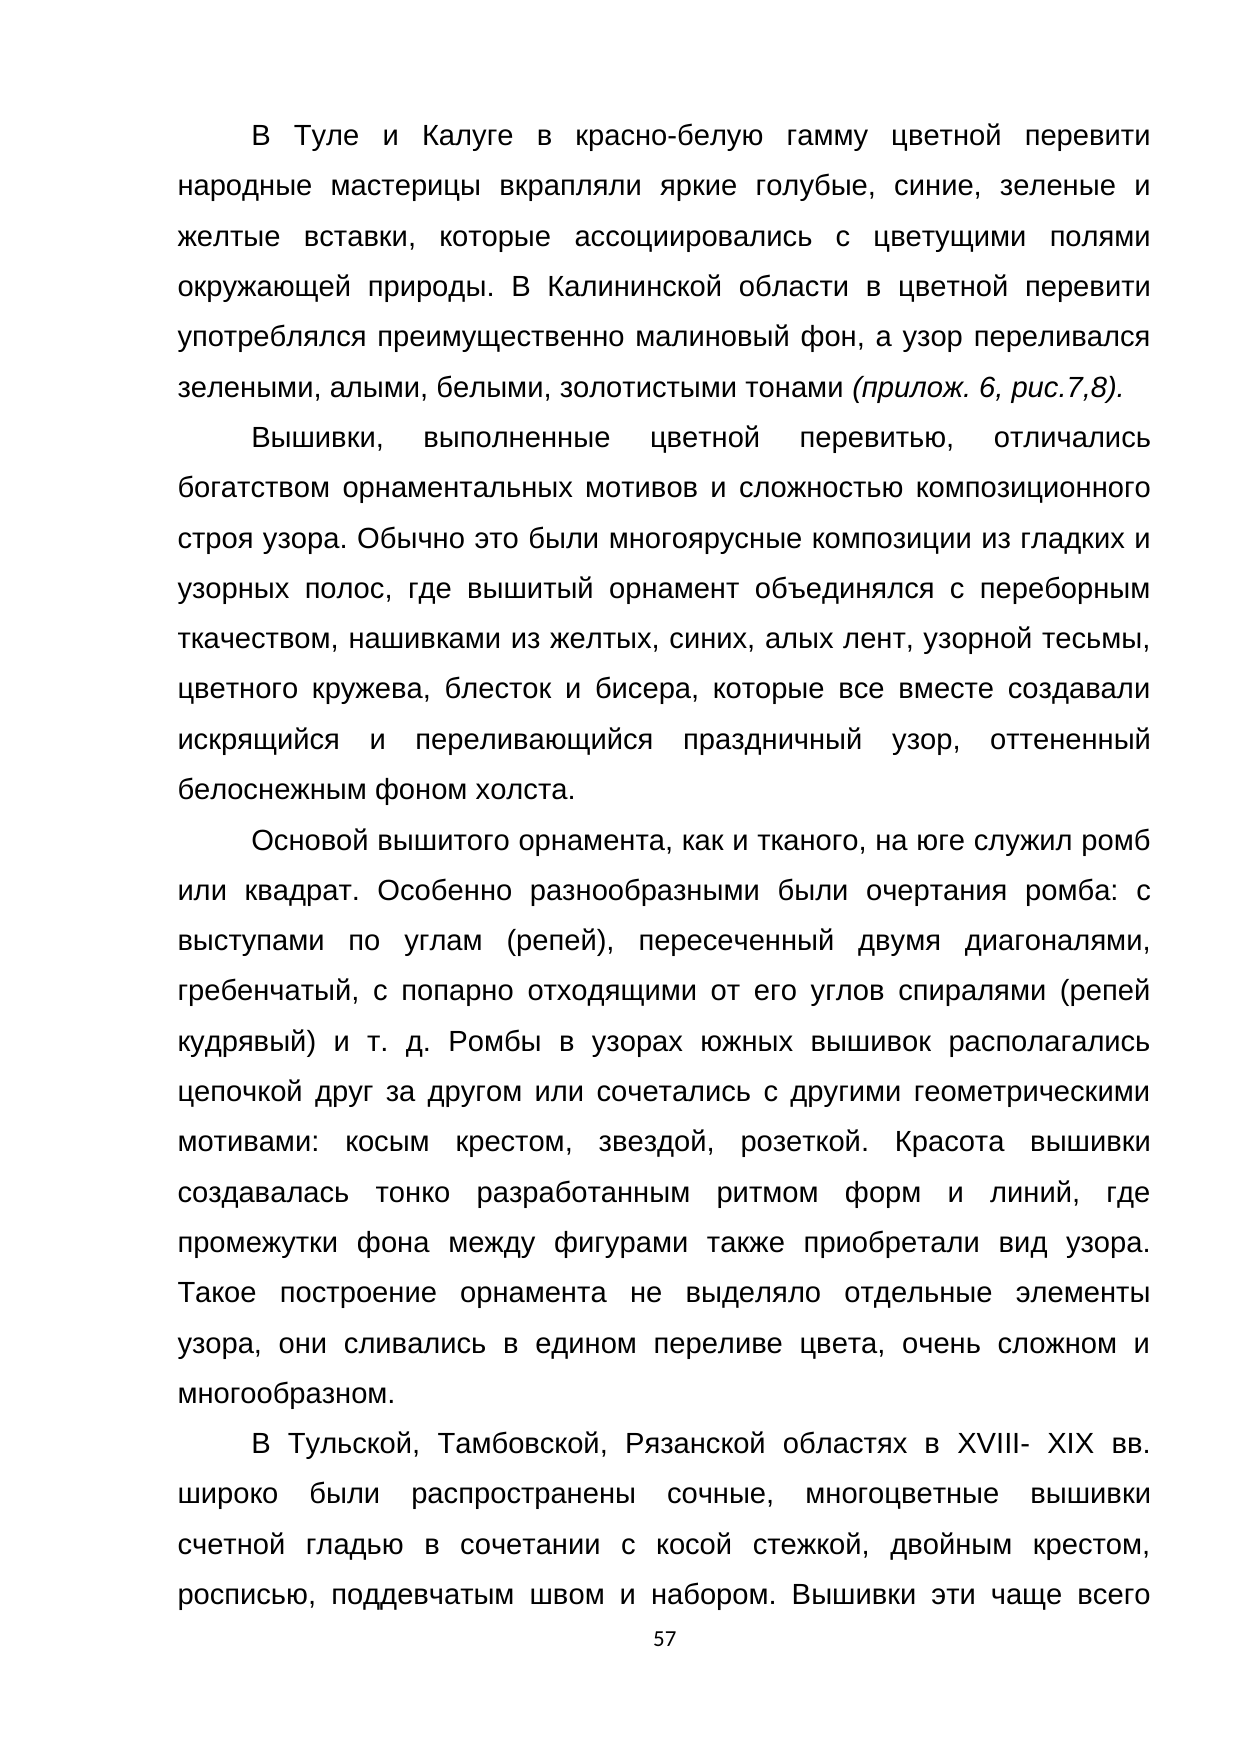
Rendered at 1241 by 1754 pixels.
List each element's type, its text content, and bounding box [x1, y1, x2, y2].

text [177, 1426, 1152, 1611]
text Основой вышитого орнамента, как и тканого, на юге служил ромб или квадрат. Особенно разнообразными были очертания ромба: с выступами по углам (репей), пересеченный двумя диагоналями, гребенчатый, с попарно отходящими от его углов спиралями (репей кудрявый) и т. д. Ромбы в узорах южных вышивок располагались цепочкой друг за другом или сочетались с другими геометрическими мотивами: косым крестом, звездой, розеткой. Красота вышивки создавалась тонко разработанным ритмом форм и линий, где промежутки фона между фигурами также приобретали вид узора. Такое построение орнамента не выделяло отдельные элементы узора, они сливались в едином переливе цвета, очень сложном и многообразном. [177, 822, 1152, 1409]
text Вышивки, выполненные цветной перевитью, отличались богатством орнаментальных мотивов и сложностью композиционного строя узора. Обычно это были многоярусные композиции из гладких и узорных полос, где вышитый орнамент объединялся с переборным ткачеством, нашивками из желтых, синих, алых лент, узорной тесьмы, цветного кружева, блесток и бисера, которые все вместе создавали искрящийся и переливающийся праздничный узор, оттененный белоснежным фоном холста. [177, 420, 1152, 806]
text В Туле и Калуге в красно-белую гамму цветной перевити народные мастерицы вкрапляли яркие голубые, синие, зеленые и желтые вставки, которые ассоциировались с цветущими полями окружающей природы. В Калининской области в цветной перевити употреблялся преимущественно малиновый фон, а узор переливался зелеными, алыми, белыми, золотистыми тонами (прилож. 6, рис.7,8). [177, 118, 1152, 403]
